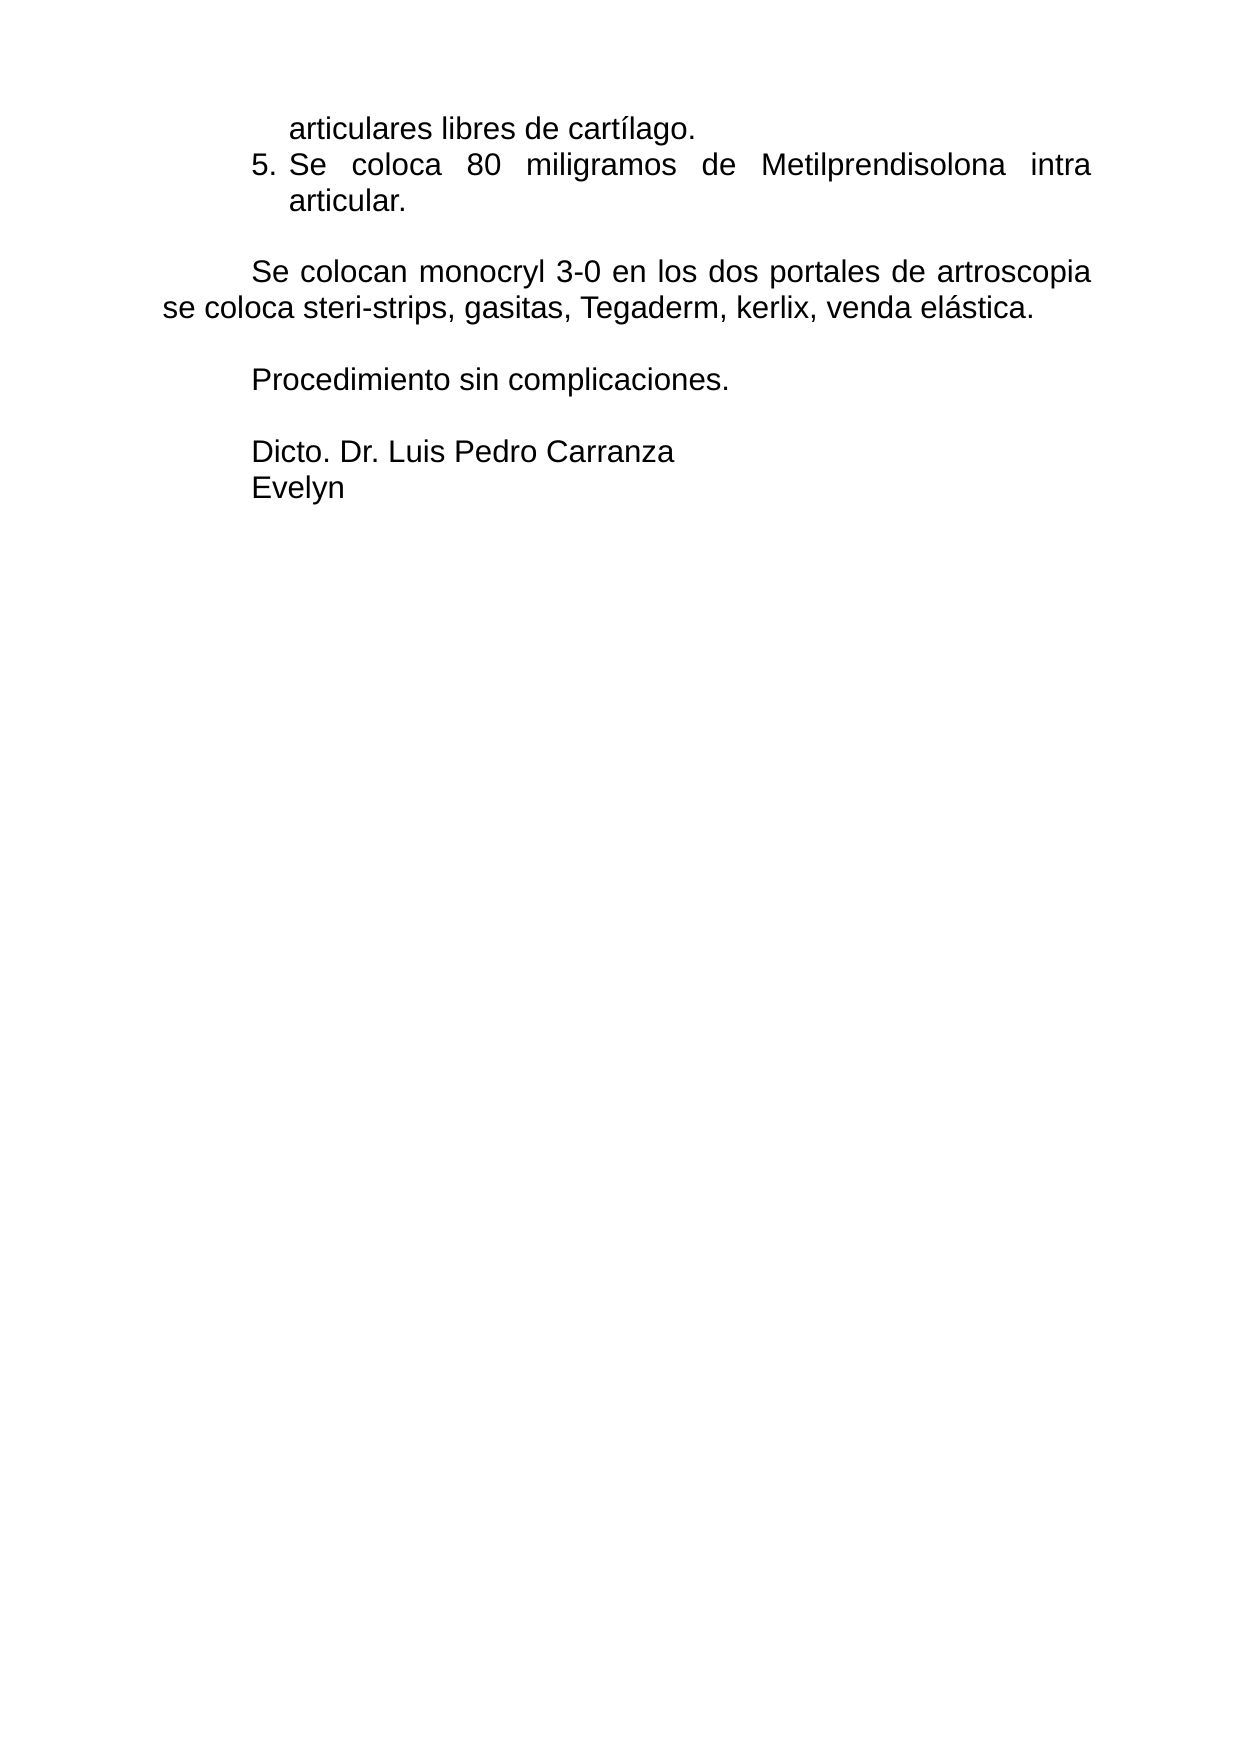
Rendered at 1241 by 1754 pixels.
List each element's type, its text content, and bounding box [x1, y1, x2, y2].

list Se coloca 80 miligramos de Metilprendisolona intra articular. [251, 146, 1092, 217]
text Evelyn [251, 469, 1092, 505]
text Dicto. Dr. Luis Pedro Carranza [251, 433, 1092, 469]
text Procedimiento sin complicaciones. [251, 361, 1092, 397]
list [251, 110, 1092, 146]
text Se colocan monocryl 3-0 en los dos portales de artroscopia se coloca steri-strips, gasitas, Tegaderm, kerlix, venda elástica. [162, 253, 1092, 325]
